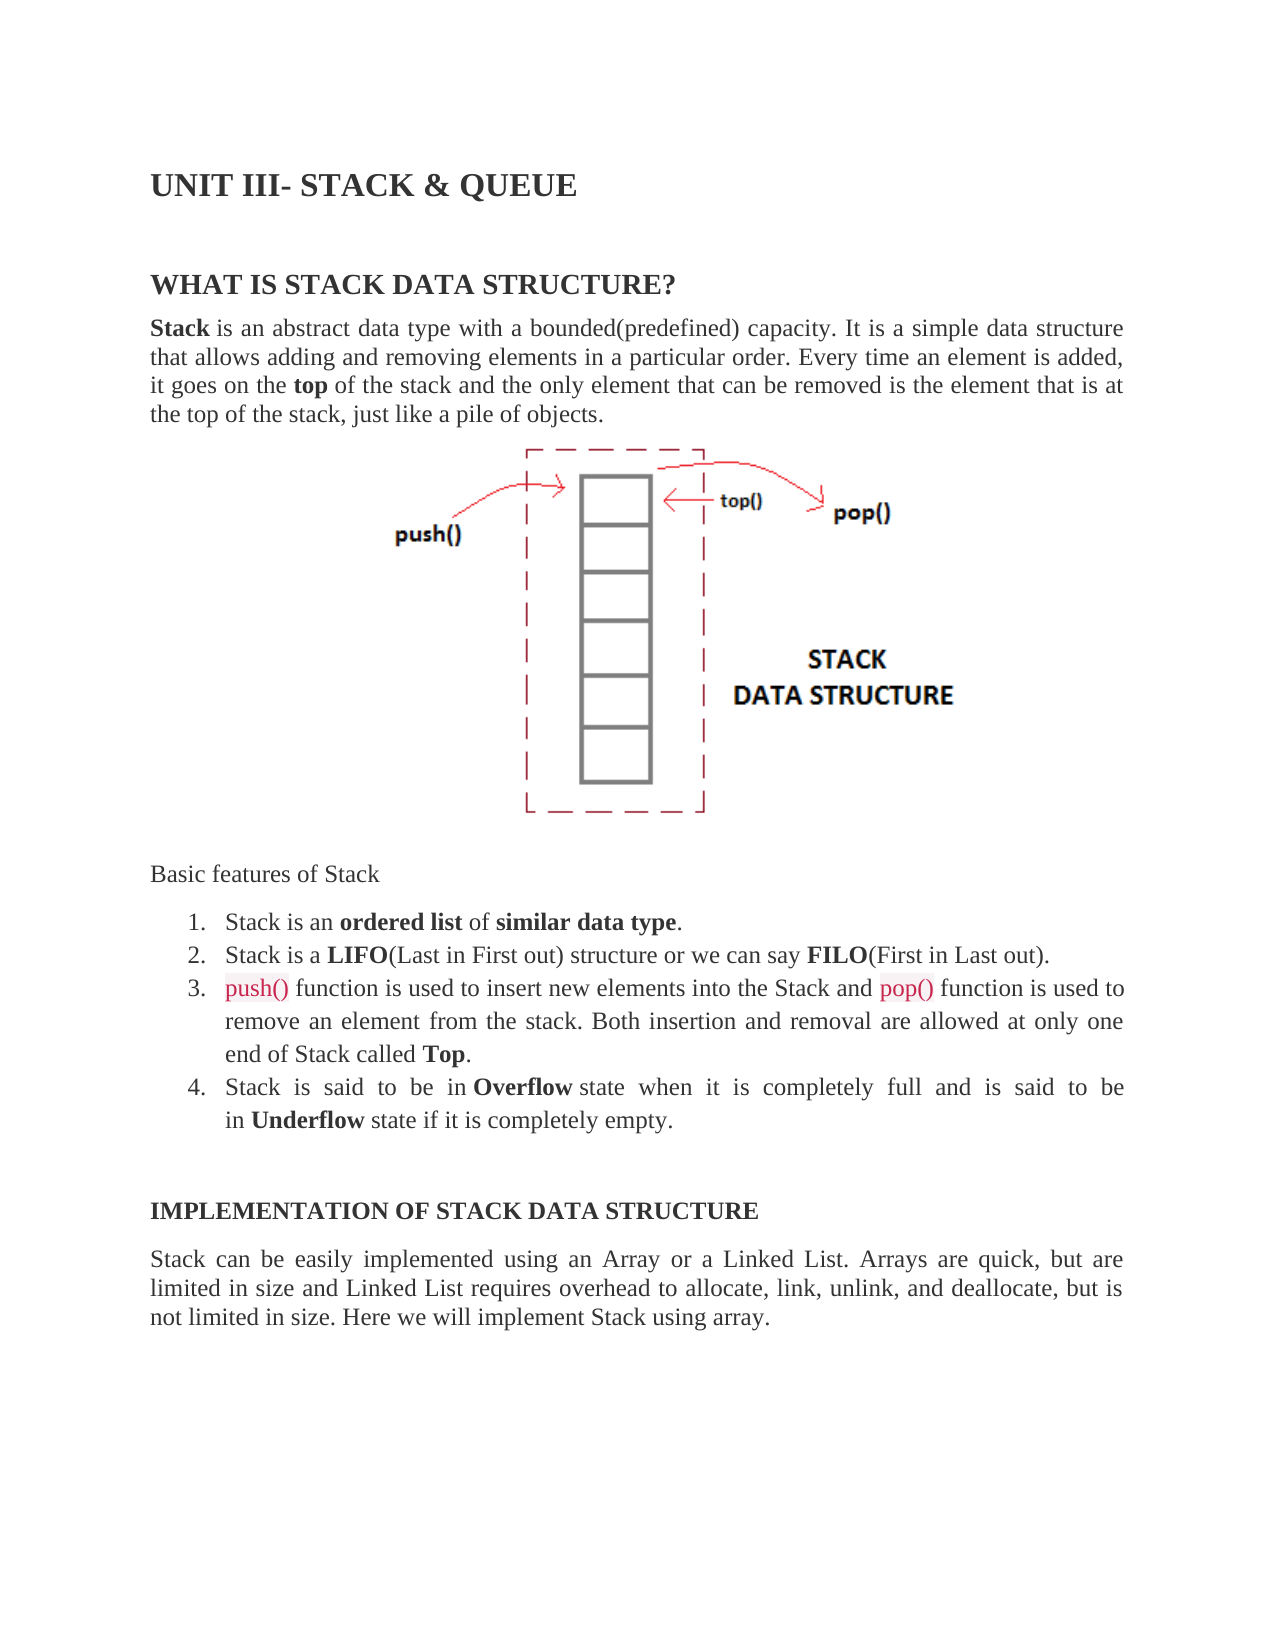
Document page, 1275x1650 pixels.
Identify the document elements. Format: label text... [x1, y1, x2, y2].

subtitle IMPLEMENTATION OF STACK DATA STRUCTURE [150, 1196, 1125, 1225]
text UNIT III- STACK & QUEUE [150, 165, 1125, 203]
text Stack is an abstract data type with a bounded(predefined) capacity. It is a simple data structure that allows adding and removing elements in a particular order. Every time an element is added, it goes on the top of the stack and the only element that can be removed is the element that is at the top of the stack, just like a pile of objects. [150, 313, 1125, 428]
list Stack is an ordered list of similar data type. [187, 907, 1125, 936]
list Stack is a LIFO(Last in First out) structure or we can say FILO(First in Last out). [187, 940, 1125, 969]
text WHAT IS STACK DATA STRUCTURE? [150, 267, 1125, 300]
list Stack is said to be in Overflow state when it is completely full and is said to be in Underflow state if it is completely empty. [187, 1072, 1125, 1134]
text Stack can be easily implemented using an Array or a Linked List. Arrays are quick, but are limited in size and Linked List requires overhead to allocate, link, unlink, and deallocate, but is not limited in size. Here we will implement Stack using array. [150, 1244, 1125, 1331]
picture [286, 443, 989, 835]
subtitle Basic features of Stack [150, 859, 1125, 888]
list push() function is used to insert new elements into the Stack and pop() function is used to remove an element from the stack. Both insertion and removal are allowed at only one end of Stack called Top. [187, 973, 1125, 1068]
